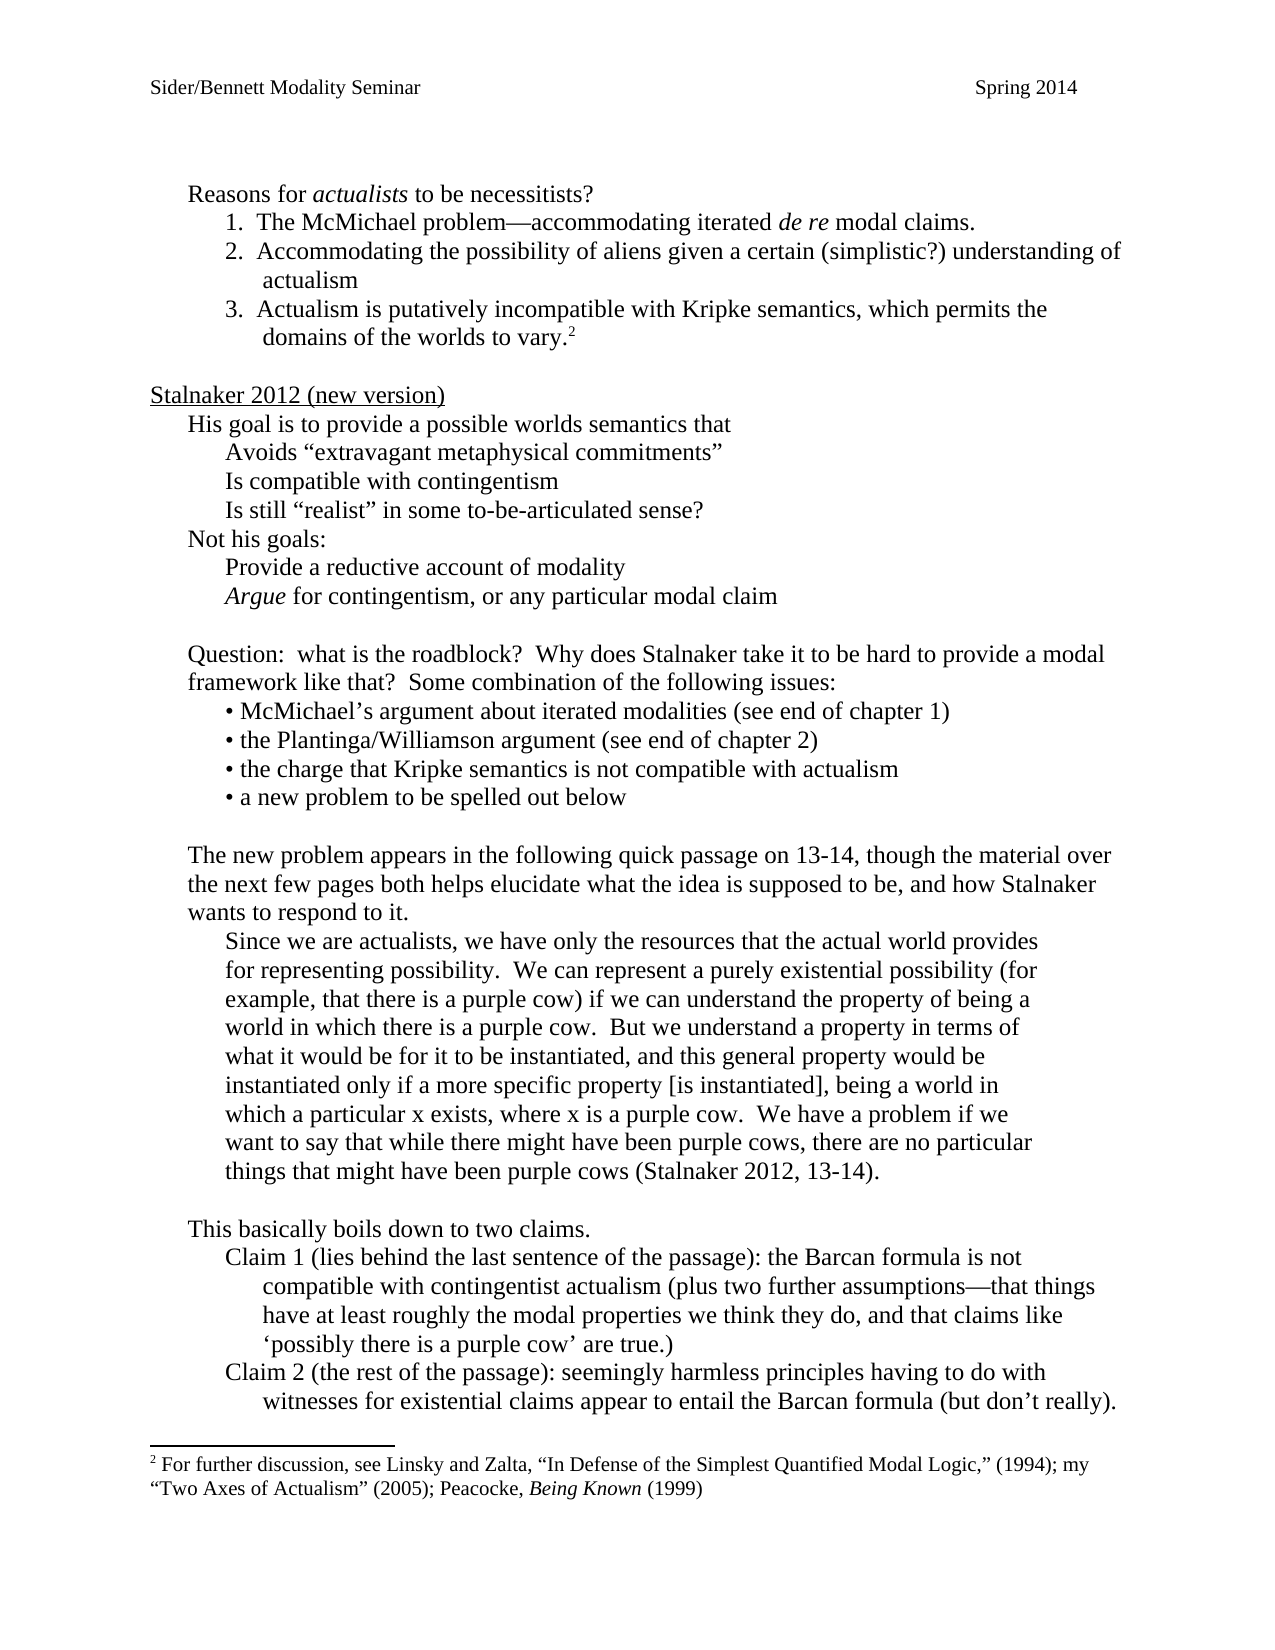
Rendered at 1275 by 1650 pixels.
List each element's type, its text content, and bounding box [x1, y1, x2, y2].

text Is compatible with contingentism [225, 466, 1125, 495]
text Reasons for actualists to be necessitists? [187, 179, 1125, 207]
text • McMichael’s argument about iterated modalities (see end of chapter 1) [225, 696, 1125, 725]
text Not his goals: [187, 524, 1125, 552]
text His goal is to provide a possible worlds semantics that [187, 409, 1125, 437]
text This basically boils down to two claims. [187, 1214, 1125, 1242]
text 3. Actualism is putatively incompatible with Kripke semantics, which permits the domains of the worlds to vary. [225, 294, 1125, 351]
text The new problem appears in the following quick passage on 13-14, though the material over the next few pages both helps elucidate what the idea is supposed to be, and how Stalnaker wants to respond to it. [187, 840, 1125, 926]
text • a new problem to be spelled out below [225, 782, 1125, 811]
text Since we are actualists, we have only the resources that the actual world provides for representing possibility. We can represent a purely existential possibility (for example, that there is a purple cow) if we can understand the property of being a world in which there is a purple cow. But we understand a property in terms of what it would be for it to be instantiated, and this general property would be instantiated only if a more specific property [is instantiated], being a world in which a particular x exists, where x is a purple cow. We have a problem if we want to say that while there might have been purple cows, there are no particular things that might have been purple cows (Stalnaker 2012, 13-14). [225, 926, 1050, 1185]
text Avoids “extravagant metaphysical commitments” [225, 437, 1125, 466]
text • the charge that Kripke semantics is not compatible with actualism [225, 754, 1125, 782]
text Provide a reductive account of modality [225, 552, 1125, 581]
text Question: what is the roadblock? Why does Stalnaker take it to be hard to provide a modal framework like that? Some combination of the following issues: [187, 639, 1125, 696]
text • the Plantinga/Williamson argument (see end of chapter 2) [225, 725, 1125, 754]
text 2. Accommodating the possibility of aliens given a certain (simplistic?) understanding of actualism [225, 236, 1125, 294]
text 1. The McMichael problem—accommodating iterated de re modal claims. [225, 207, 1125, 236]
text Is still “realist” in some to-be-articulated sense? [225, 495, 1125, 524]
text Stalnaker 2012 (new version) [150, 380, 1125, 409]
text Argue for contingentism, or any particular modal claim [225, 581, 1125, 610]
text Claim 2 (the rest of the passage): seemingly harmless principles having to do with witnesses for existential claims appear to entail the Barcan formula (but don’t really). [225, 1357, 1125, 1415]
text Claim 1 (lies behind the last sentence of the passage): the Barcan formula is not compatible with contingentist actualism (plus two further assumptions—that things have at least roughly the modal properties we think they do, and that claims like ‘possibly there is a purple cow’ are true.) [225, 1242, 1125, 1357]
